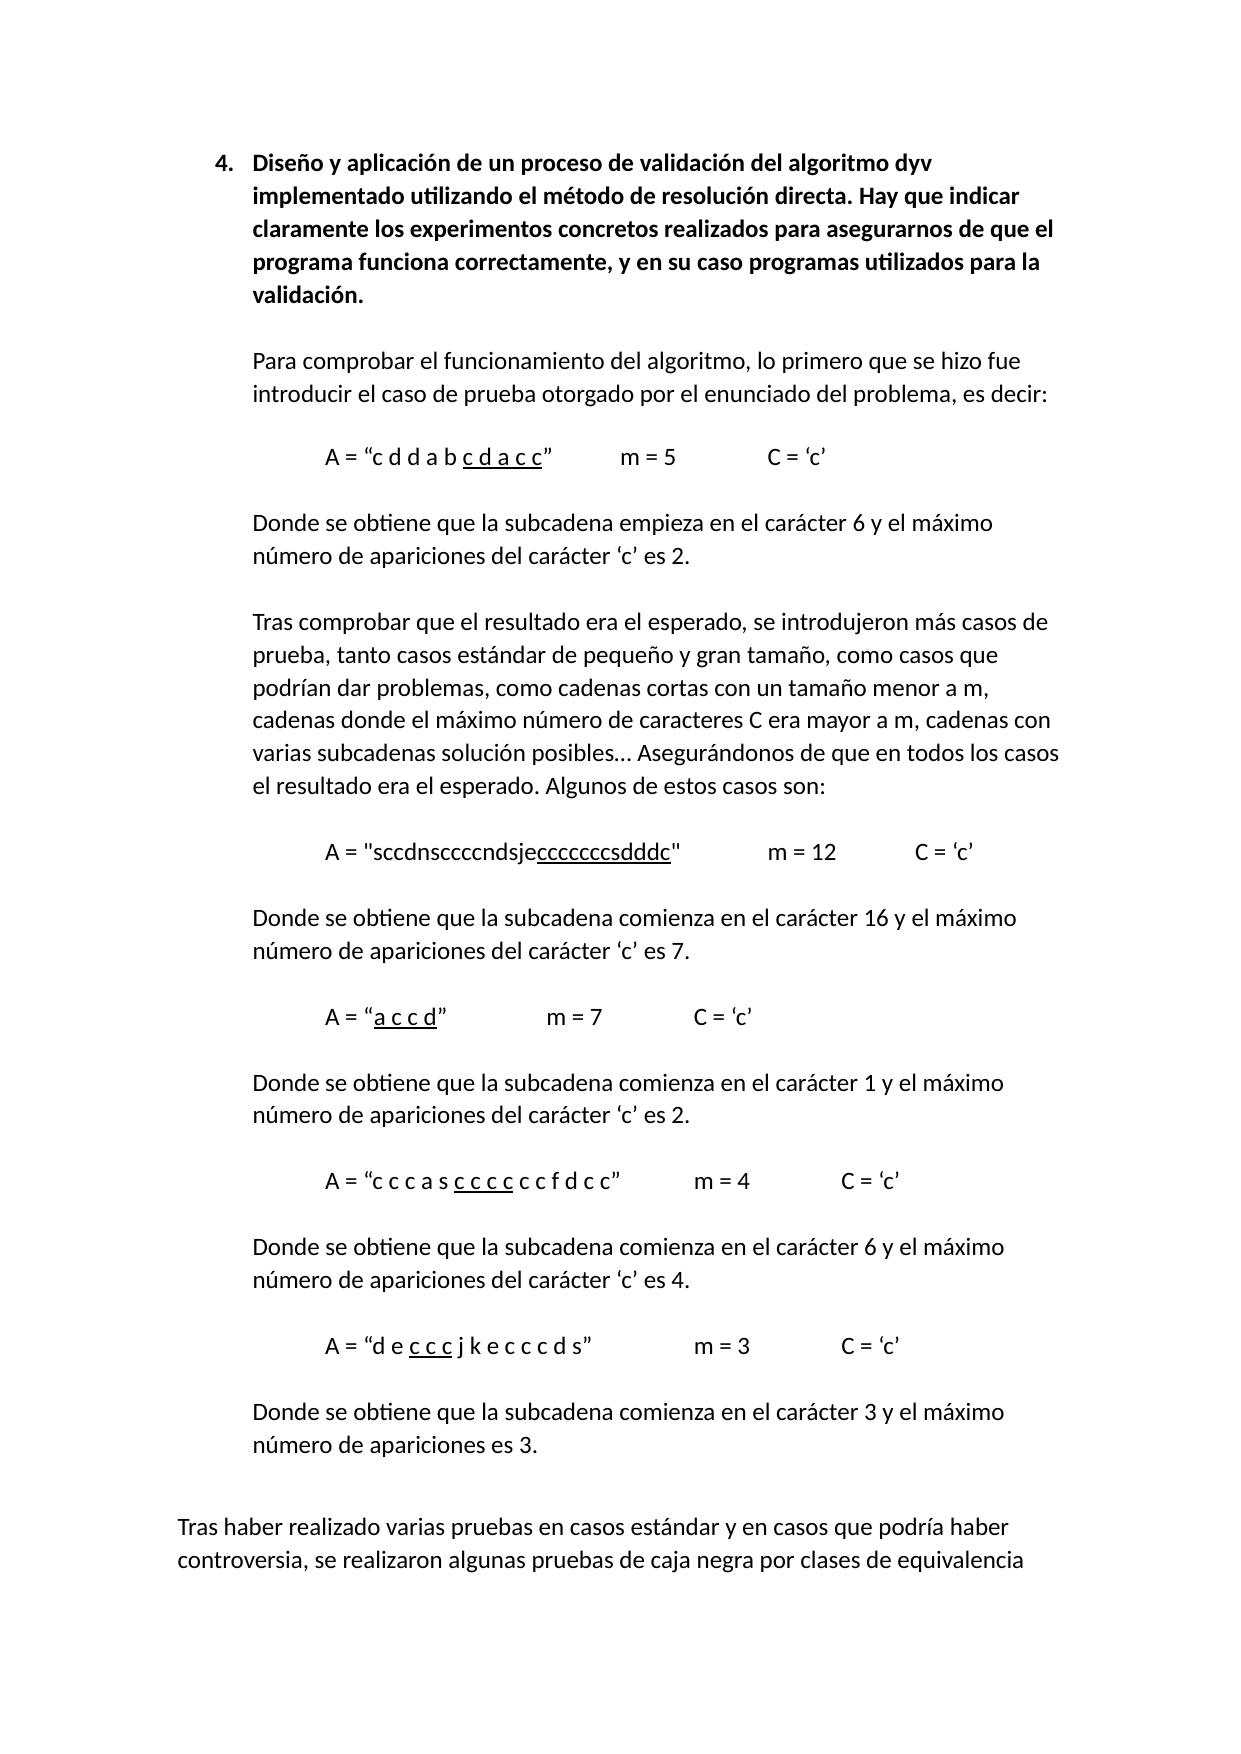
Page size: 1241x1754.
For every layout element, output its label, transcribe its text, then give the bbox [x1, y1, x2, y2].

list Donde se obtiene que la subcadena comienza en el carácter 1 y el máximo número de apariciones del carácter ‘c’ es 2. [252, 1067, 1063, 1130]
list Donde se obtiene que la subcadena comienza en el carácter 16 y el máximo número de apariciones del carácter ‘c’ es 7. [252, 902, 1063, 966]
list Diseño y aplicación de un proceso de validación del algoritmo dyv implementado utilizando el método de resolución directa. Hay que indicar claramente los experimentos concretos realizados para asegurarnos de que el programa funciona correctamente, y en su caso programas utilizados para la validación. [215, 148, 1063, 310]
list A = “c d d a b c d a c c” m = 5 C = ‘c’ [252, 441, 1063, 472]
list Tras comprobar que el resultado era el esperado, se introdujeron más casos de prueba, tanto casos estándar de pequeño y gran tamaño, como casos que podrían dar problemas, como cadenas cortas con un tamaño menor a m, cadenas donde el máximo número de caracteres C era mayor a m, cadenas con varias subcadenas solución posibles… Asegurándonos de que en todos los casos el resultado era el esperado. Algunos de estos casos son: [252, 606, 1063, 801]
list A = "sccdnsccccndsjecccccccsdddc" m = 12 C = ‘c’ [252, 836, 1063, 867]
list Donde se obtiene que la subcadena comienza en el carácter 6 y el máximo número de apariciones del carácter ‘c’ es 4. [252, 1231, 1063, 1295]
list A = “d e c c c j k e c c c d s” m = 3 C = ‘c’ [252, 1330, 1063, 1361]
list Donde se obtiene que la subcadena comienza en el carácter 3 y el máximo número de apariciones es 3. [252, 1396, 1063, 1459]
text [177, 1511, 1063, 1575]
list Donde se obtiene que la subcadena empieza en el carácter 6 y el máximo número de apariciones del carácter ‘c’ es 2. [252, 507, 1063, 571]
list Para comprobar el funcionamiento del algoritmo, lo primero que se hizo fue introducir el caso de prueba otorgado por el enunciado del problema, es decir: [252, 345, 1063, 408]
list A = “a c c d” m = 7 C = ‘c’ [252, 1001, 1063, 1031]
list A = “c c c a s c c c c c c f d c c” m = 4 C = ‘c’ [252, 1166, 1063, 1196]
